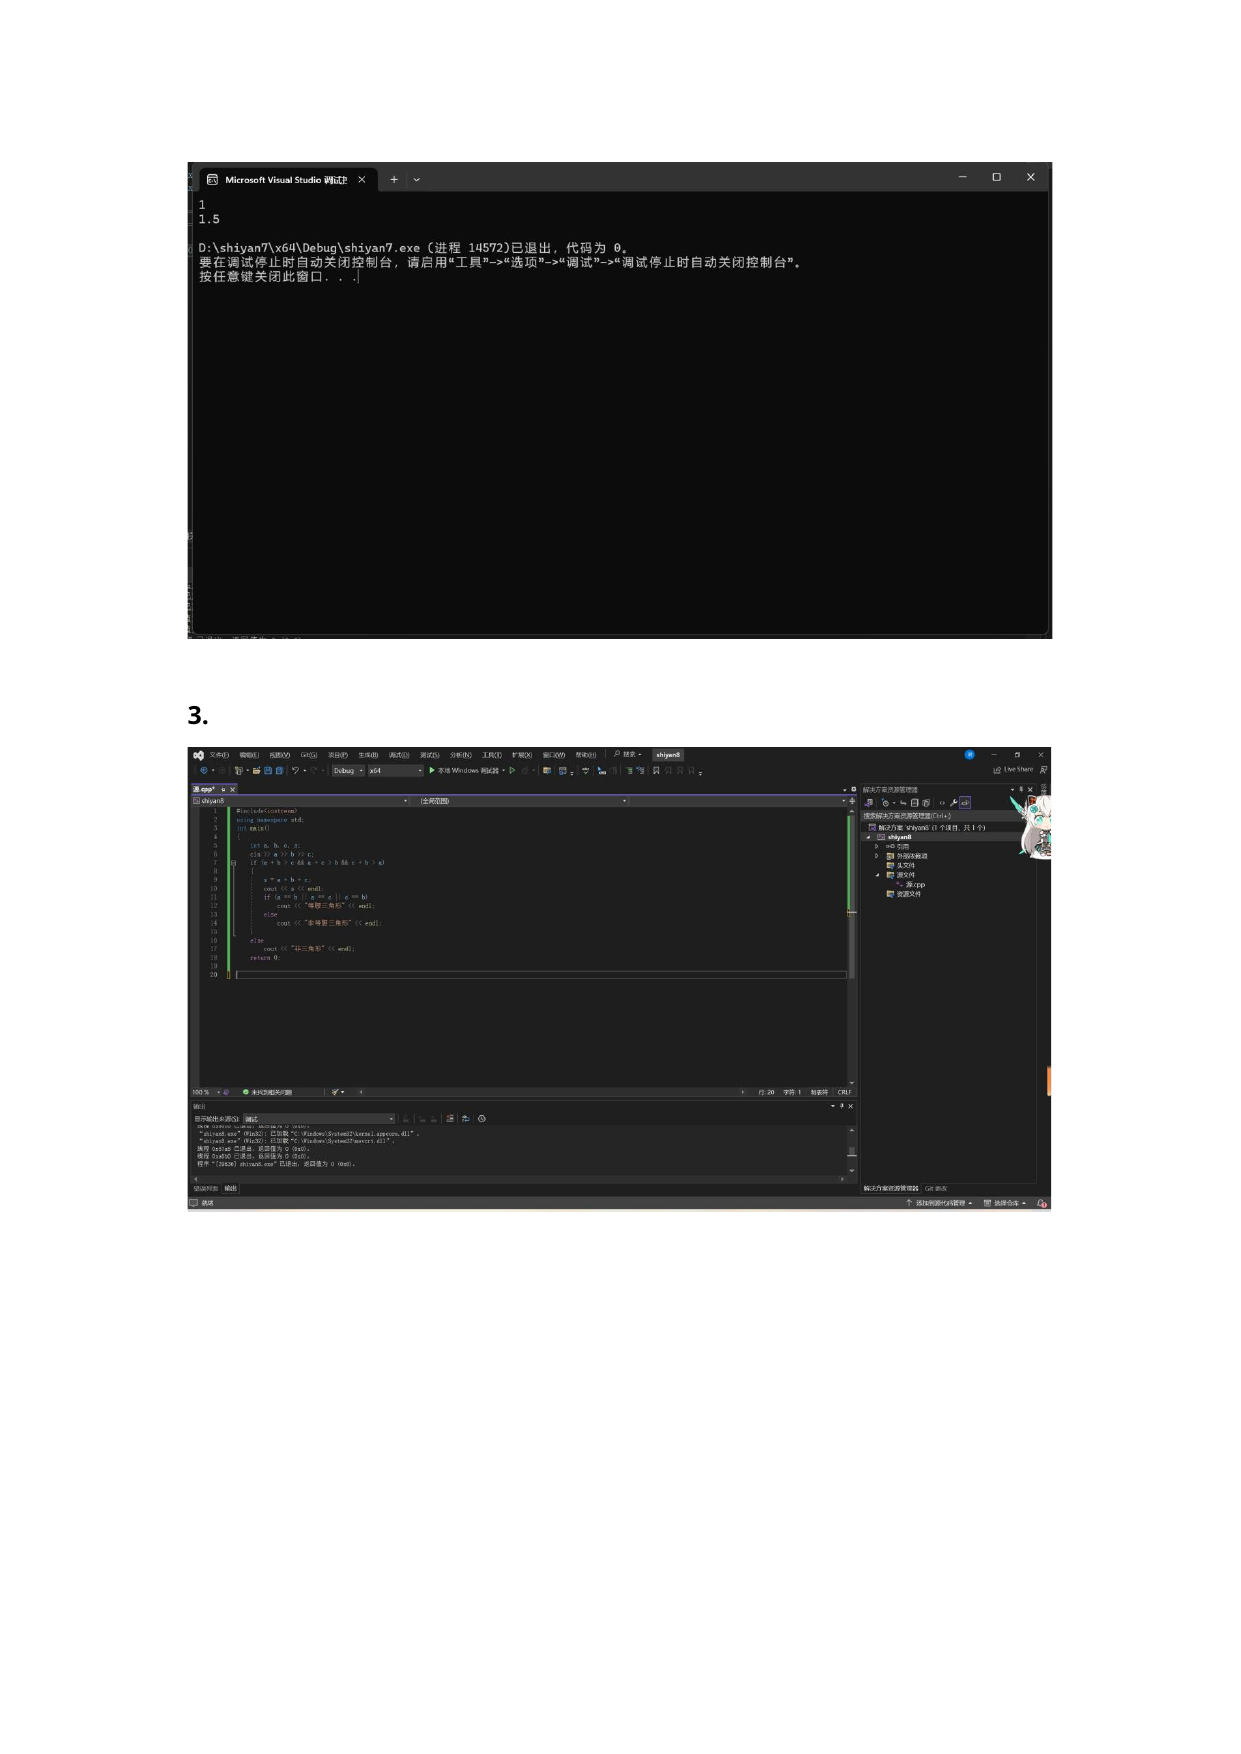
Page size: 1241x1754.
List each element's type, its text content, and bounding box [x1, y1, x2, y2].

picture [187, 162, 1053, 639]
picture [187, 747, 1052, 1212]
text 3. [187, 682, 1053, 747]
